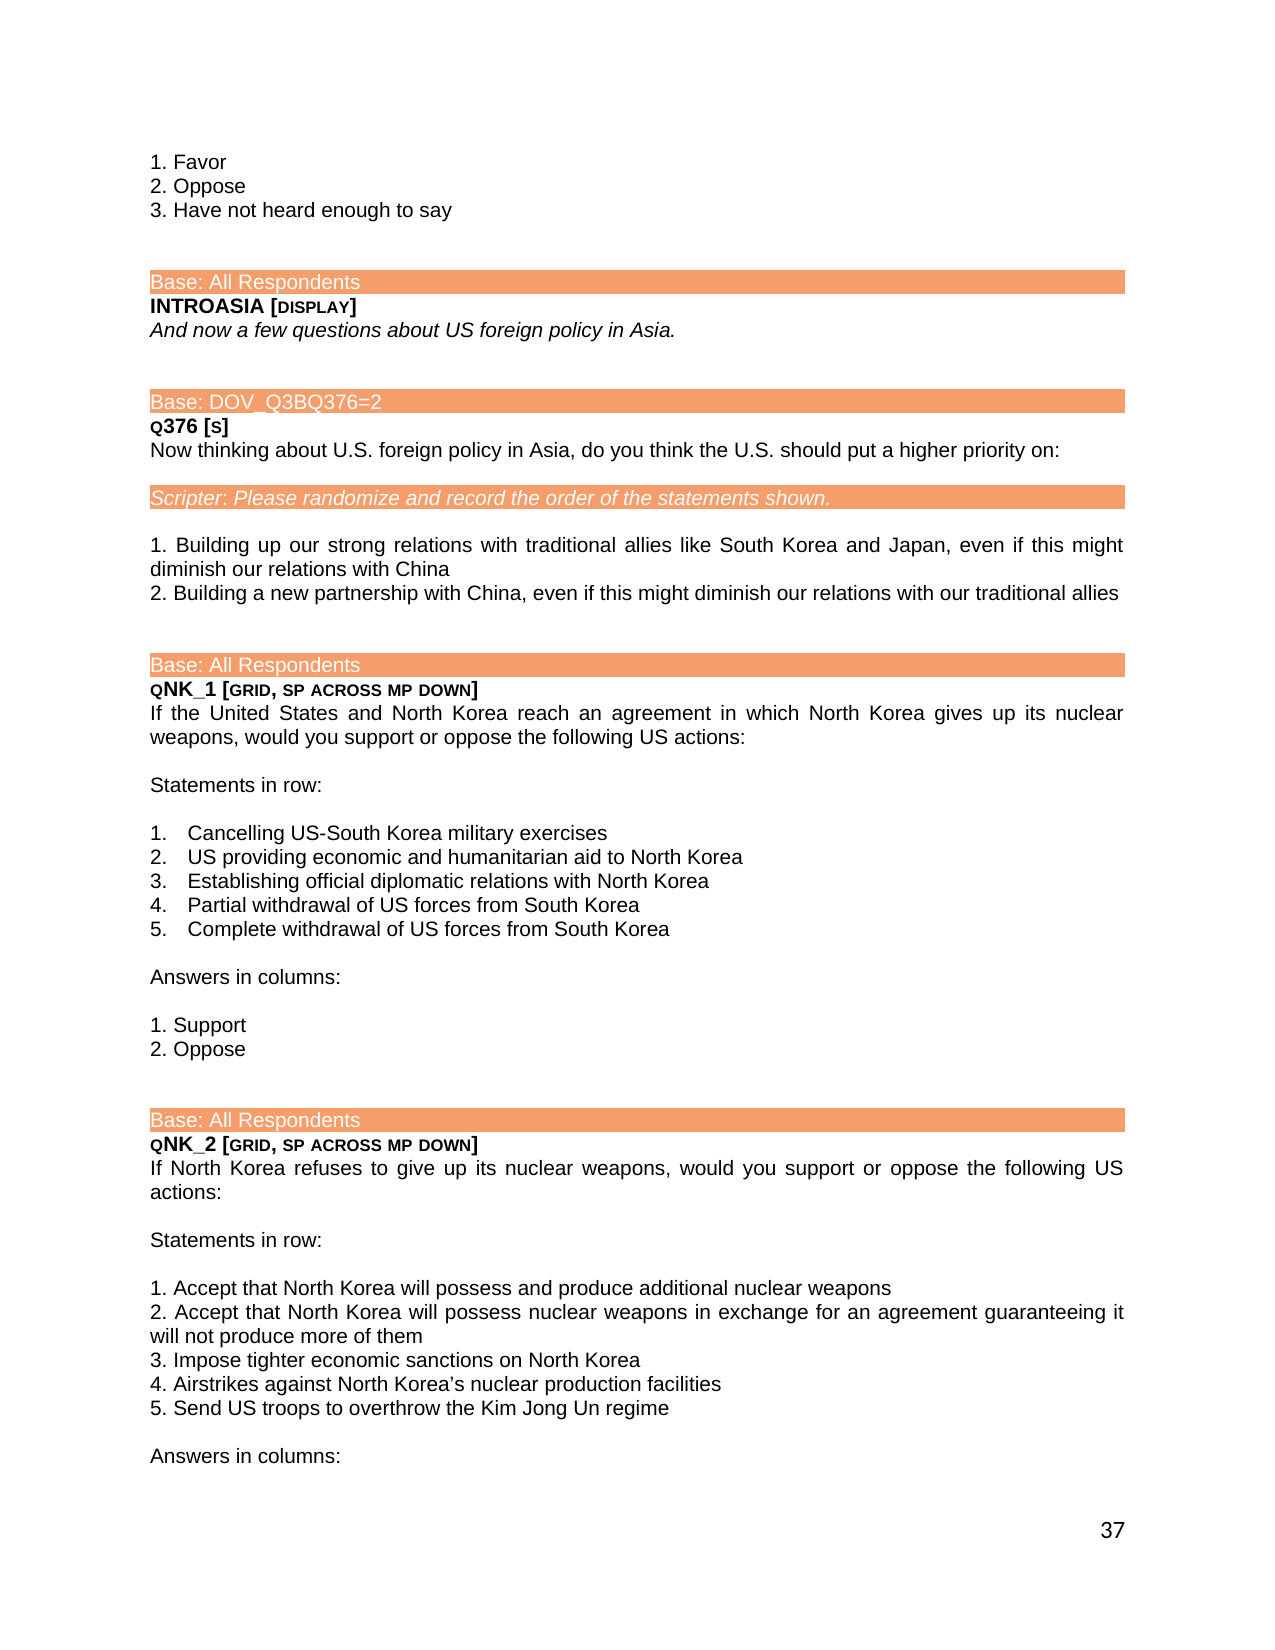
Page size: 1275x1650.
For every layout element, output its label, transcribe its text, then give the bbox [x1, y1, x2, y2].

text If North Korea refuses to give up its nuclear weapons, would you support or oppose the following US actions: [150, 1156, 1125, 1204]
text 4. Airstrikes against North Korea’s nuclear production facilities [150, 1372, 1125, 1396]
text INTROASIA [display] [150, 294, 1125, 318]
text Scripter: Please randomize and record the order of the statements shown. [150, 485, 1125, 509]
text 3. Have not heard enough to say [150, 198, 1125, 222]
text Statements in row: [150, 773, 1125, 797]
text qNK_2 [grid, sp across mp down] [150, 1132, 1125, 1156]
text Answers in columns: [150, 1444, 1125, 1468]
text 2. Accept that North Korea will possess nuclear weapons in exchange for an agreement guaranteeing it will not produce more of them [150, 1300, 1125, 1348]
text Base: All Respondents [150, 653, 1125, 677]
text q376 [s] [150, 413, 1125, 437]
text If the United States and North Korea reach an agreement in which North Korea gives up its nuclear weapons, would you support or oppose the following US actions: [150, 701, 1125, 749]
text 3. Impose tighter economic sanctions on North Korea [150, 1348, 1125, 1372]
text 1. Accept that North Korea will possess and produce additional nuclear weapons [150, 1276, 1125, 1300]
list US providing economic and humanitarian aid to North Korea [150, 845, 1125, 869]
text 1. Support [150, 1012, 1125, 1036]
list Cancelling US-South Korea military exercises [150, 821, 1125, 845]
text 2. Oppose [150, 1036, 1125, 1060]
text Now thinking about U.S. foreign policy in Asia, do you think the U.S. should put a higher priority on: [150, 437, 1125, 461]
text Answers in columns: [150, 964, 1125, 988]
text 5. Send US troops to overthrow the Kim Jong Un regime [150, 1396, 1125, 1420]
list Complete withdrawal of US forces from South Korea [150, 917, 1125, 941]
text 2. Oppose [150, 174, 1125, 198]
text Base: DOV_Q3BQ376=2 [150, 389, 1125, 413]
text 1. Favor [150, 150, 1125, 174]
text 1. Building up our strong relations with traditional allies like South Korea and Japan, even if this might diminish our relations with China [150, 533, 1125, 581]
text Base: All Respondents [150, 1108, 1125, 1132]
text 2. Building a new partnership with China, even if this might diminish our relations with our traditional allies [150, 581, 1125, 605]
text Statements in row: [150, 1228, 1125, 1252]
text qNK_1 [grid, sp across mp down] [150, 677, 1125, 701]
text Base: All Respondents [150, 270, 1125, 294]
text And now a few questions about US foreign policy in Asia. [150, 318, 1125, 342]
list Partial withdrawal of US forces from South Korea [150, 893, 1125, 917]
list Establishing official diplomatic relations with North Korea [150, 869, 1125, 893]
